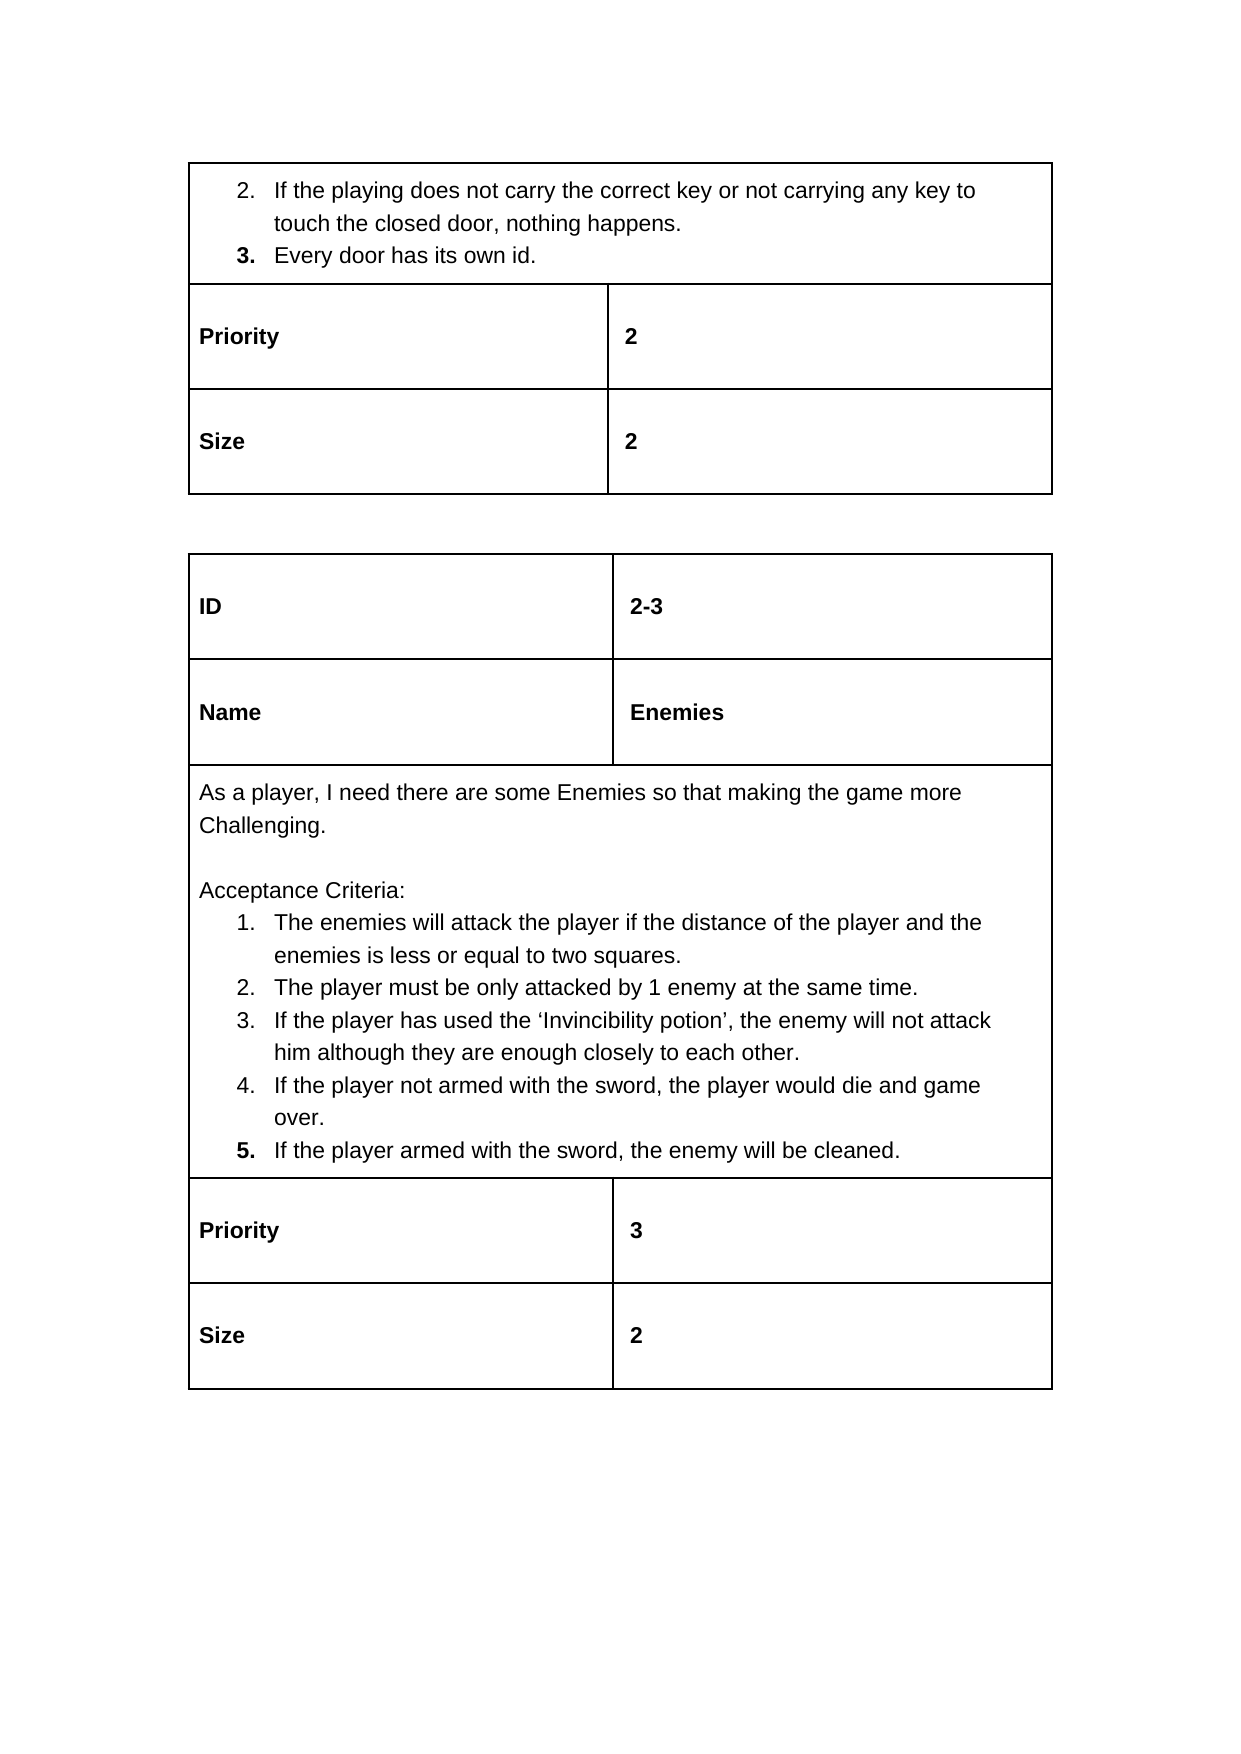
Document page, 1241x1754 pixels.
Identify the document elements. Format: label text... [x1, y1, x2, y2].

table_header 2-3 [614, 555, 1051, 658]
table_cell Size [190, 390, 607, 493]
table_cell 3 [614, 1179, 1051, 1282]
table_cell Size [190, 1284, 612, 1387]
table_header ID [190, 555, 612, 658]
table_cell Priority [190, 1179, 612, 1282]
table_cell As a player, I need there are some Enemies so that making the game more Challenging. Acceptance Criteria: The enemies will attack the player if the distance of the player and the enemies is less or equal to two squares. The player must be only attacked by 1 enemy at the same time. If the player has used the ‘Invincibility potion’, the enemy will not attack him although they are enough closely to each other. If the player not armed with the sword, the player would die and game over. If the player armed with the sword, the enemy will be cleaned. [190, 766, 1051, 1177]
table_cell Name [190, 660, 612, 764]
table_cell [190, 164, 1051, 282]
table_cell 2 [609, 285, 1051, 388]
table_cell Priority [190, 285, 607, 388]
table_cell 2 [614, 1284, 1051, 1387]
table_cell Enemies [614, 660, 1051, 764]
table_cell 2 [609, 390, 1051, 493]
